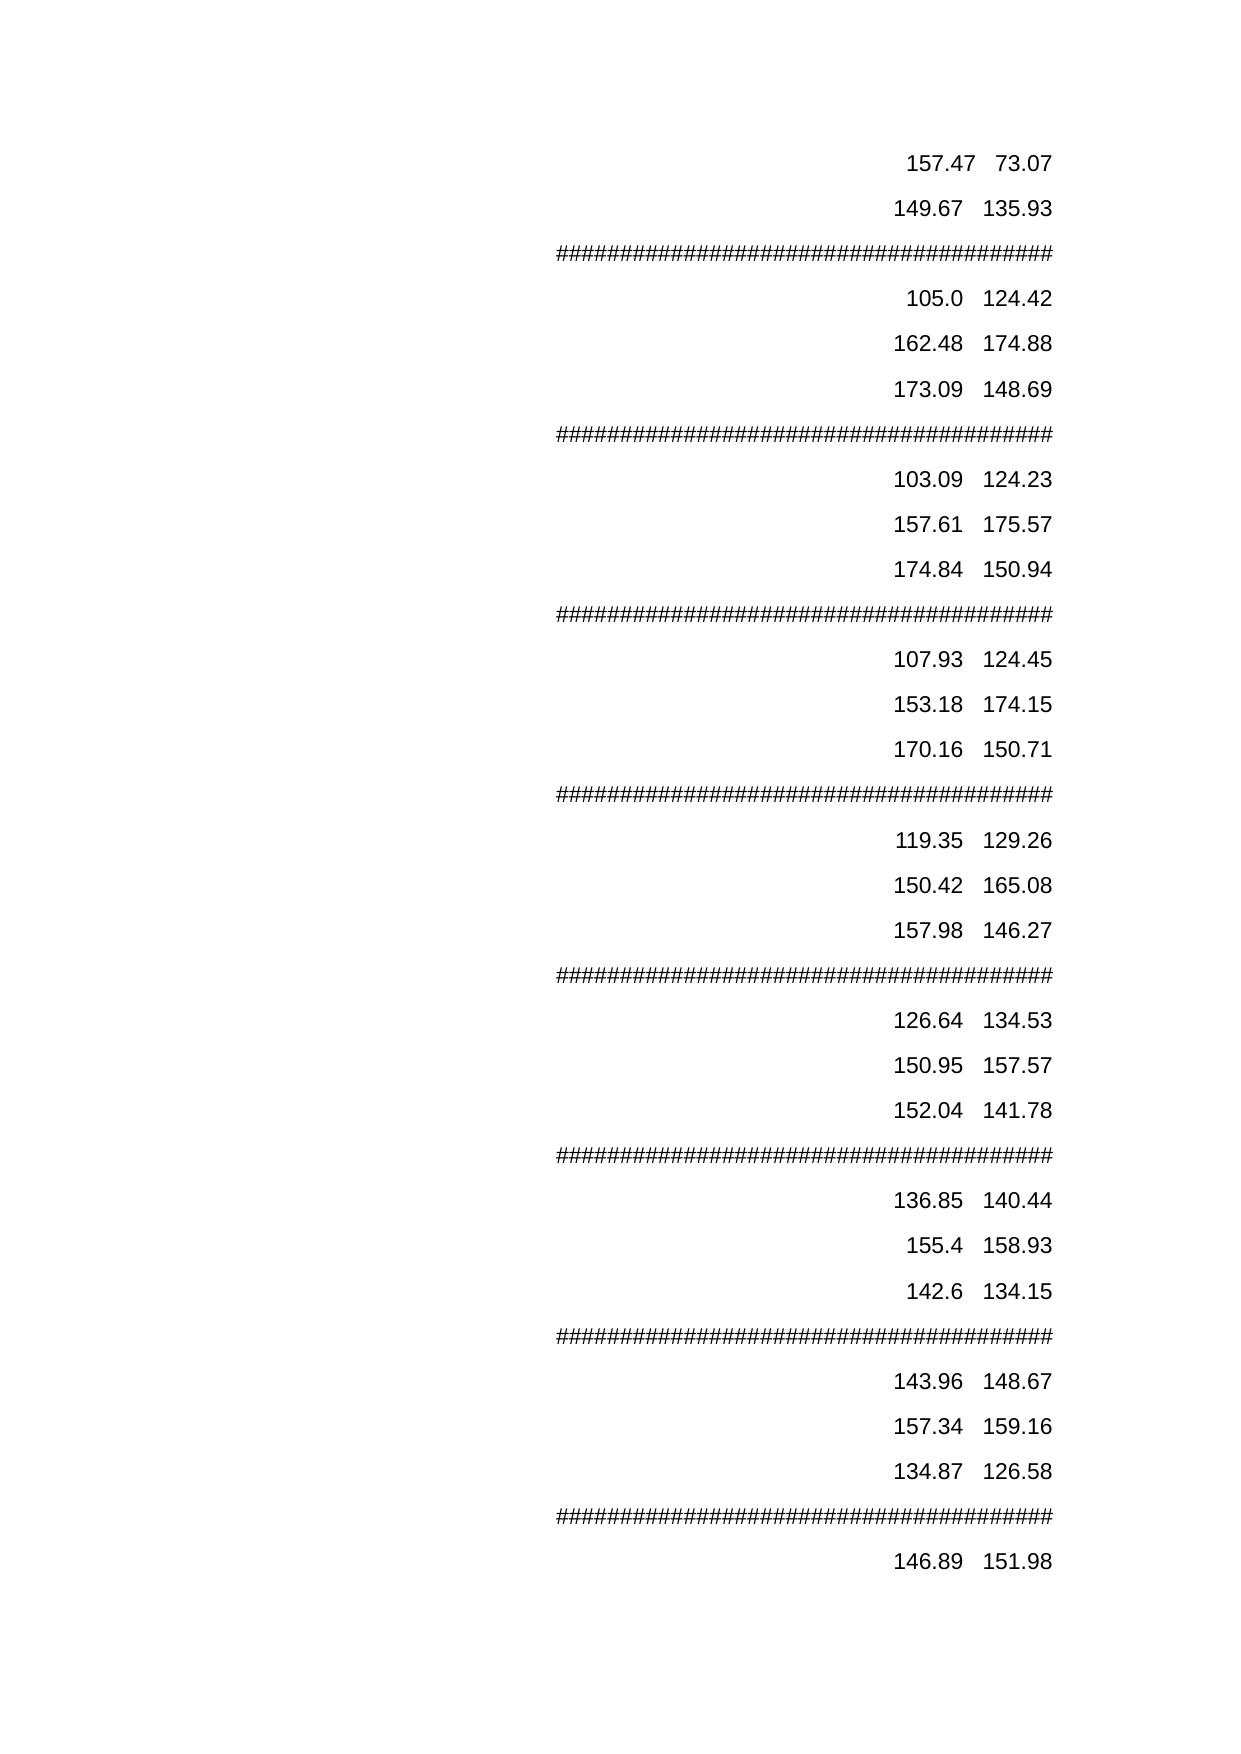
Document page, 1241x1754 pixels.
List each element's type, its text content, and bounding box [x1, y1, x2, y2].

text ####################################### [187, 1503, 1053, 1529]
text 73.07 157.47 [187, 150, 1053, 176]
text 126.58 134.87 [187, 1458, 1053, 1484]
text 141.78 152.04 [187, 1097, 1053, 1123]
text ####################################### [187, 962, 1053, 988]
text 134.53 126.64 [187, 1007, 1053, 1033]
text ####################################### [187, 240, 1053, 267]
text 150.94 174.84 [187, 556, 1053, 582]
text ####################################### [187, 781, 1053, 808]
text 140.44 136.85 [187, 1187, 1053, 1214]
text 151.98 146.89 [187, 1548, 1053, 1574]
text 124.23 103.09 [187, 466, 1053, 492]
text 157.57 150.95 [187, 1052, 1053, 1078]
text 134.15 142.6 [187, 1278, 1053, 1304]
text 129.26 119.35 [187, 827, 1053, 853]
text 124.42 105.0 [187, 285, 1053, 312]
text ####################################### [187, 1142, 1053, 1169]
text 158.93 155.4 [187, 1232, 1053, 1259]
text 174.88 162.48 [187, 330, 1053, 357]
text 150.71 170.16 [187, 736, 1053, 763]
text 175.57 157.61 [187, 511, 1053, 537]
text ####################################### [187, 1323, 1053, 1349]
text ####################################### [187, 601, 1053, 627]
text 124.45 107.93 [187, 646, 1053, 672]
text 135.93 149.67 [187, 195, 1053, 221]
text 174.15 153.18 [187, 691, 1053, 718]
text 148.67 143.96 [187, 1368, 1053, 1394]
text 146.27 157.98 [187, 917, 1053, 943]
text 165.08 150.42 [187, 872, 1053, 898]
text 159.16 157.34 [187, 1413, 1053, 1439]
text ####################################### [187, 421, 1053, 447]
text 148.69 173.09 [187, 376, 1053, 402]
